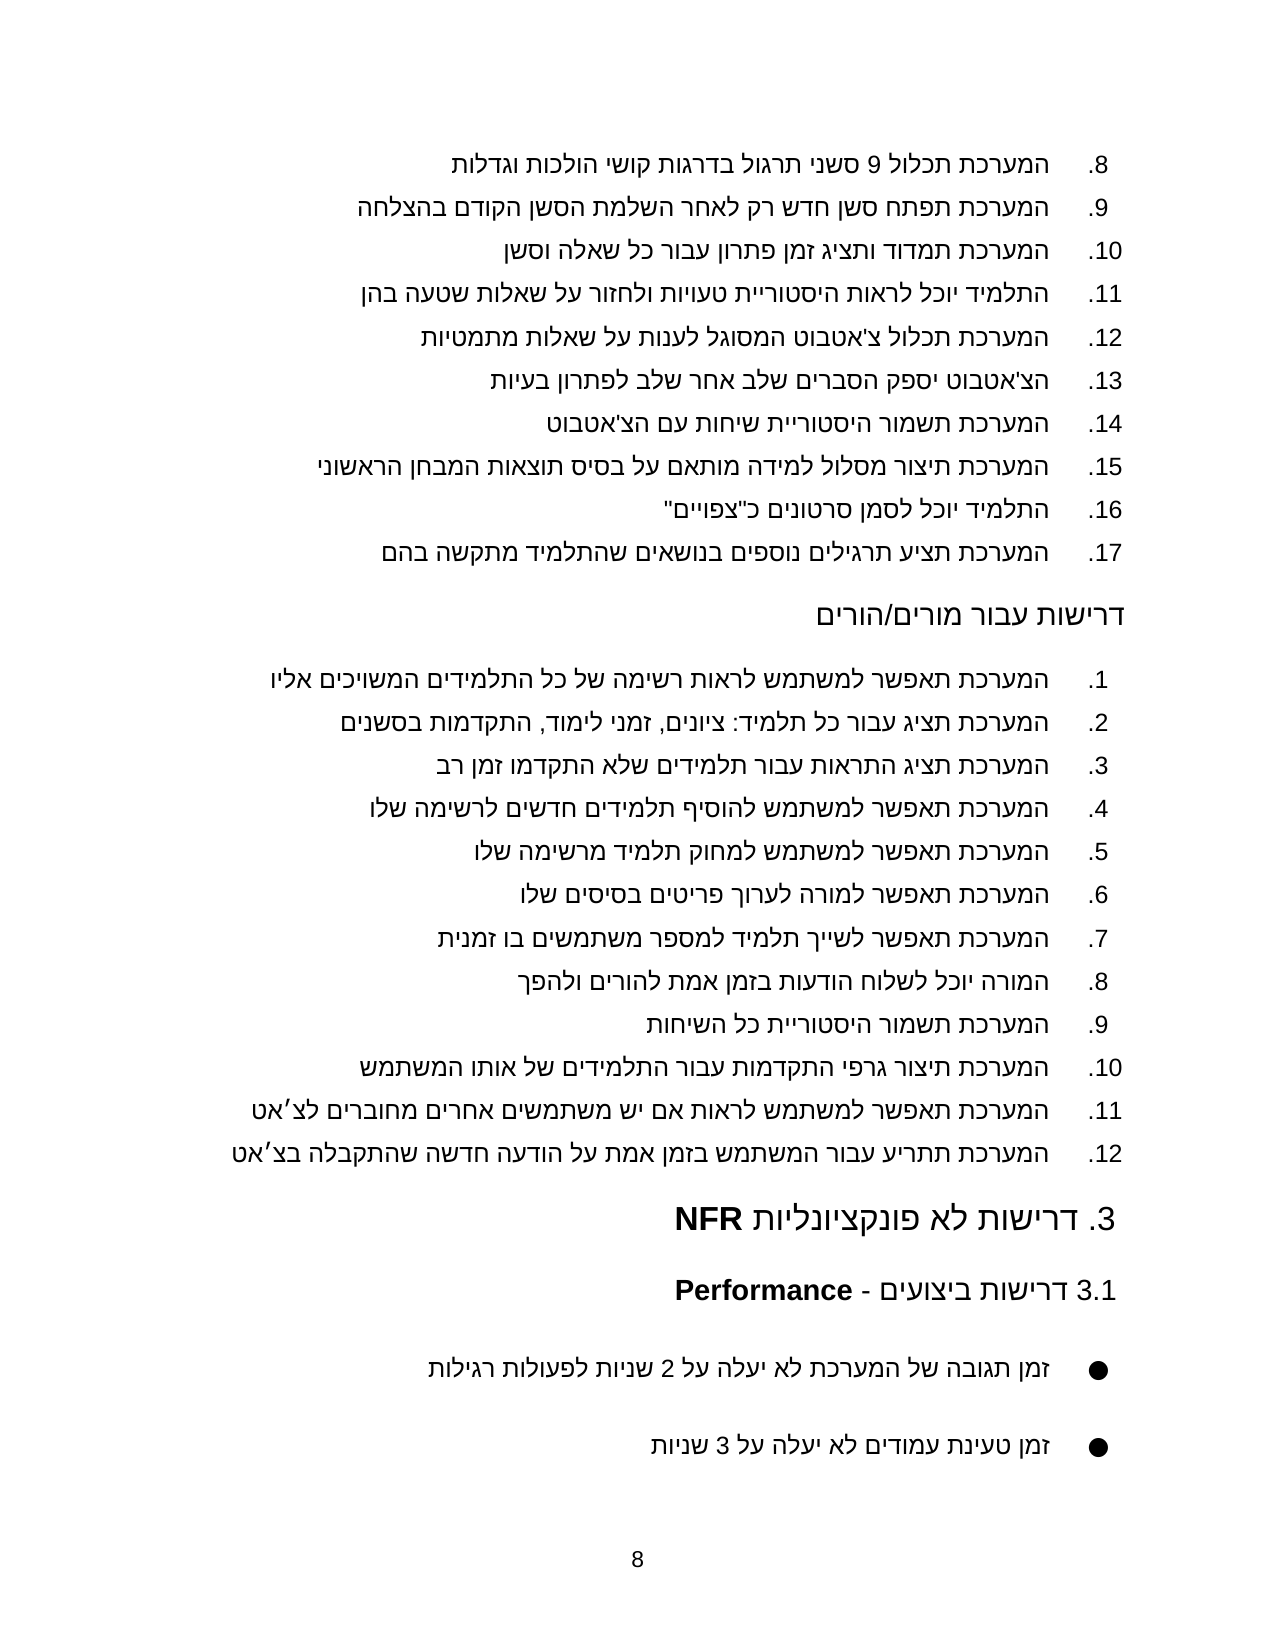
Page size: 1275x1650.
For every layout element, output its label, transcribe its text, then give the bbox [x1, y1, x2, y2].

list המערכת תציע תרגילים נוספים בנושאים שהתלמיד מתקשה בהם [120, 538, 1087, 567]
list המערכת תכלול צ'אטבוט המסוגל לענות על שאלות מתמטיות [120, 322, 1087, 351]
text 3. דרישות לא פונקציונליות NFR [120, 1199, 1125, 1237]
list המערכת תיצור גרפי התקדמות עבור התלמידים של אותו המשתמש [120, 1053, 1087, 1082]
list המערכת תשמור היסטוריית שיחות עם הצ'אטבוט [120, 409, 1087, 437]
list המערכת תיצור מסלול למידה מותאם על בסיס תוצאות המבחן הראשוני [120, 452, 1087, 481]
list המערכת תכלול 9 סשני תרגול בדרגות קושי הולכות וגדלות [120, 150, 1087, 179]
list זמן תגובה של המערכת לא יעלה על 2 שניות לפעולות רגילות [120, 1340, 1087, 1392]
list המערכת תפתח סשן חדש רק לאחר השלמת הסשן הקודם בהצלחה [120, 193, 1087, 222]
list המערכת תאפשר למשתמש למחוק תלמיד מרשימה שלו [120, 837, 1087, 866]
list המערכת תאפשר למורה לערוך פריטים בסיסים שלו [120, 881, 1087, 909]
list המערכת תציג התראות עבור תלמידים שלא התקדמו זמן רב [120, 751, 1087, 780]
list המערכת תאפשר לשייך תלמיד למספר משתמשים בו זמנית [120, 924, 1087, 952]
text דרישות עבור מורים/הורים [120, 598, 1125, 631]
list המערכת תאפשר למשתמש לראות אם יש משתמשים אחרים מחוברים לצ׳אט [120, 1096, 1087, 1125]
list המערכת תשמור היסטוריית כל השיחות [120, 1010, 1087, 1039]
text 3.1 דרישות ביצועים - Performance [120, 1273, 1125, 1307]
list המערכת תציג עבור כל תלמיד: ציונים, זמני לימוד, התקדמות בסשנים [120, 708, 1087, 737]
list הצ'אטבוט יספק הסברים שלב אחר שלב לפתרון בעיות [120, 366, 1087, 394]
list המערכת תאפשר למשתמש להוסיף תלמידים חדשים לרשימה שלו [120, 794, 1087, 823]
list המורה יוכל לשלוח הודעות בזמן אמת להורים ולהפך [120, 967, 1087, 996]
list התלמיד יוכל לראות היסטוריית טעויות ולחזור על שאלות שטעה בהן [120, 279, 1087, 308]
list המערכת תאפשר למשתמש לראות רשימה של כל התלמידים המשויכים אליו [120, 665, 1087, 694]
list המערכת תמדוד ותציג זמן פתרון עבור כל שאלה וסשן [120, 236, 1087, 265]
list זמן טעינת עמודים לא יעלה על 3 שניות [120, 1417, 1087, 1468]
list התלמיד יוכל לסמן סרטונים כ"צפויים" [120, 495, 1087, 524]
list המערכת תתריע עבור המשתמש בזמן אמת על הודעה חדשה שהתקבלה בצ׳אט [120, 1139, 1087, 1168]
